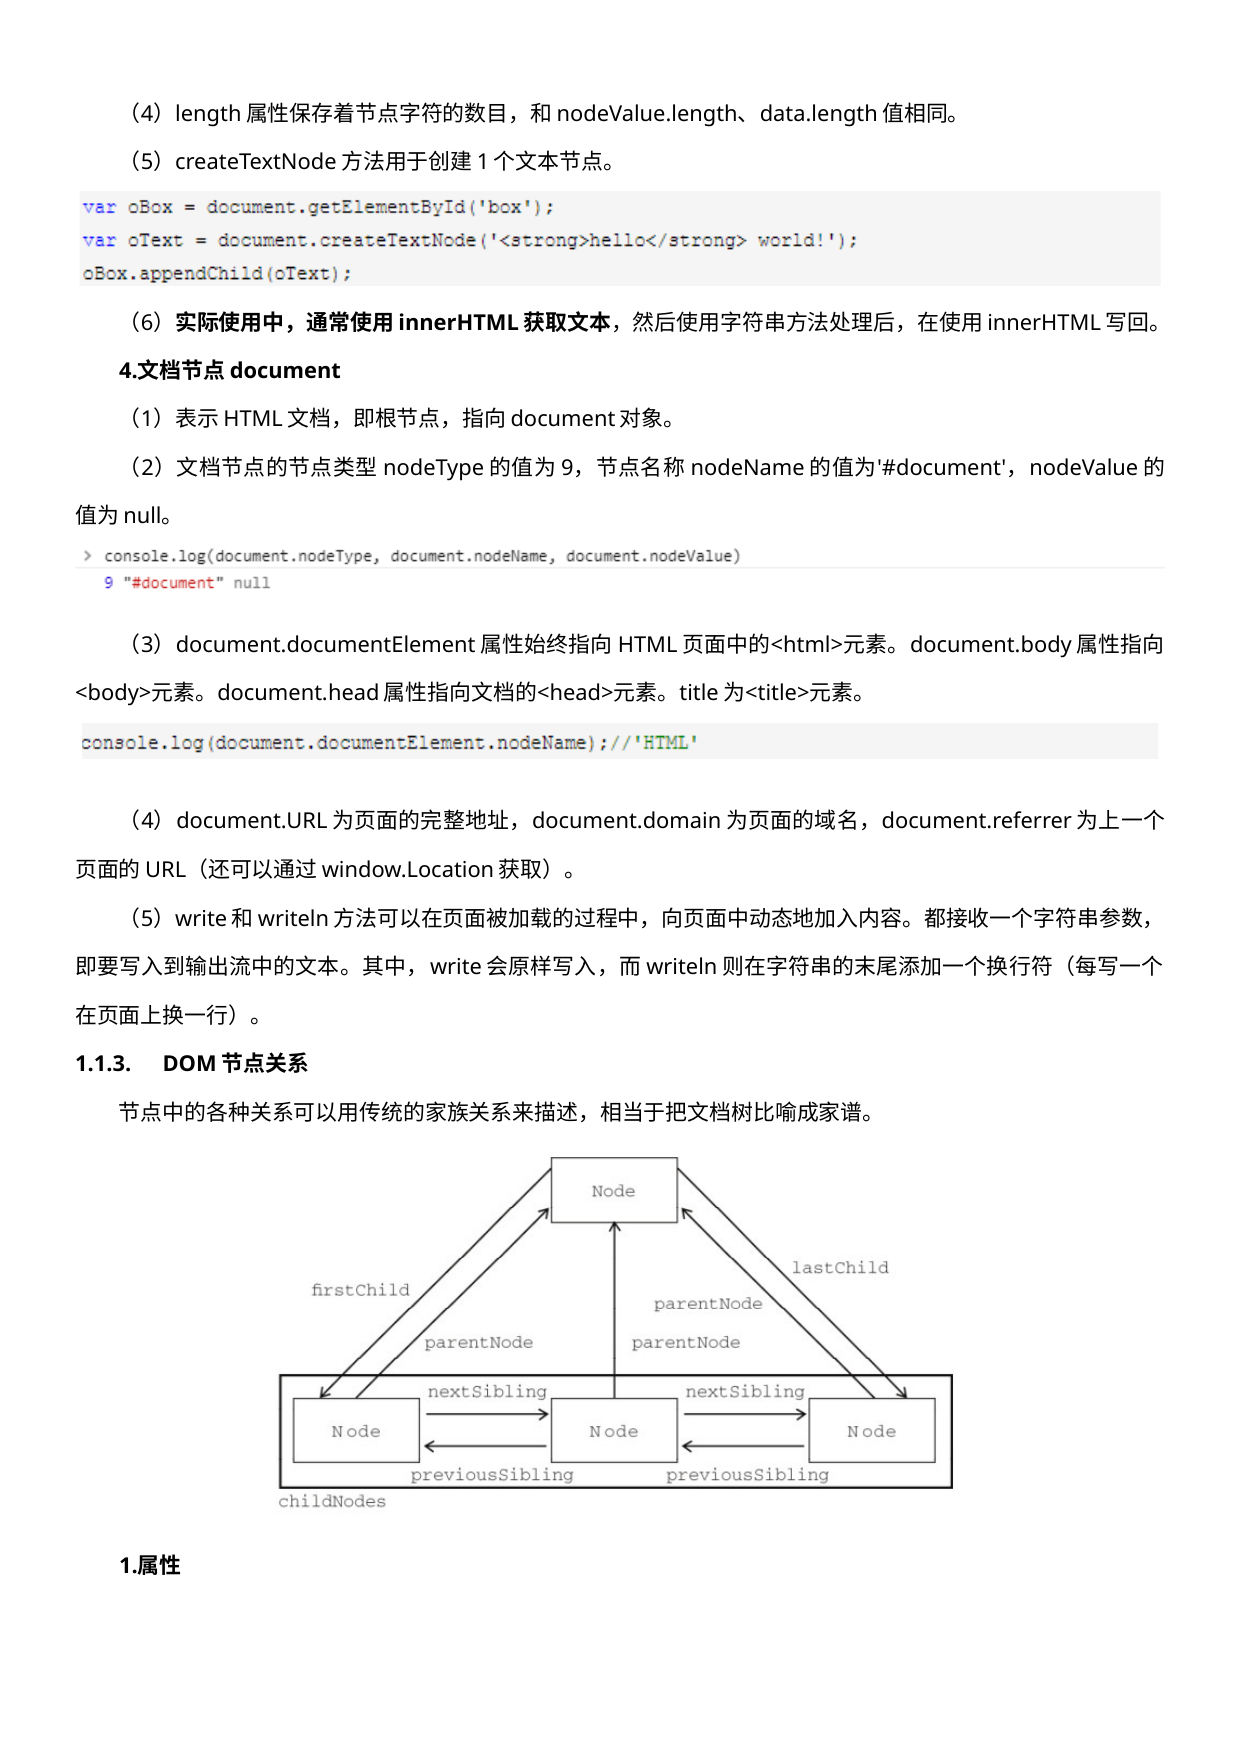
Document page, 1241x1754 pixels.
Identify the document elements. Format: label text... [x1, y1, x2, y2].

text （5）write和writeln方法可以在页面被加载的过程中，向页面中动态地加入内容。都接收一个字符串参数，即要写入到输出流中的文本。其中，write会原样写入，而writeln则在字符串的末尾添加一个换行符（每写一个在页面上换一行）。 [75, 900, 1165, 1030]
text （3）document.documentElement属性始终指向HTML页面中的<html>元素。document.body属性指向<body>元素。document.head属性指向文档的<head>元素。title为<title>元素。 [75, 626, 1165, 707]
picture [82, 723, 1159, 759]
text （4）document.URL为页面的完整地址，document.domain为页面的域名，document.referrer为上一个页面的URL（还可以通过window.Location获取）。 [75, 803, 1165, 884]
picture [275, 1142, 966, 1515]
picture [75, 546, 1166, 594]
text （5）createTextNode方法用于创建1个文本节点。 [75, 143, 1165, 176]
text DOM节点关系 [75, 1046, 1165, 1079]
text （6）实际使用中，通常使用innerHTML获取文本，然后使用字符串方法处理后，在使用innerHTML写回。 [75, 304, 1165, 337]
text （1）表示HTML文档，即根节点，指向document对象。 [75, 401, 1165, 433]
text （4）length属性保存着节点字符的数目，和nodeValue.length、data.length值相同。 [75, 95, 1165, 128]
text （2）文档节点的节点类型nodeType的值为9，节点名称nodeName的值为'#document'，nodeValue的值为null。 [75, 449, 1165, 531]
text 4.文档节点document [75, 353, 1165, 385]
text 1.属性 [75, 1548, 1165, 1580]
picture [79, 191, 1161, 286]
text 节点中的各种关系可以用传统的家族关系来描述，相当于把文档树比喻成家谱。 [75, 1094, 1165, 1127]
